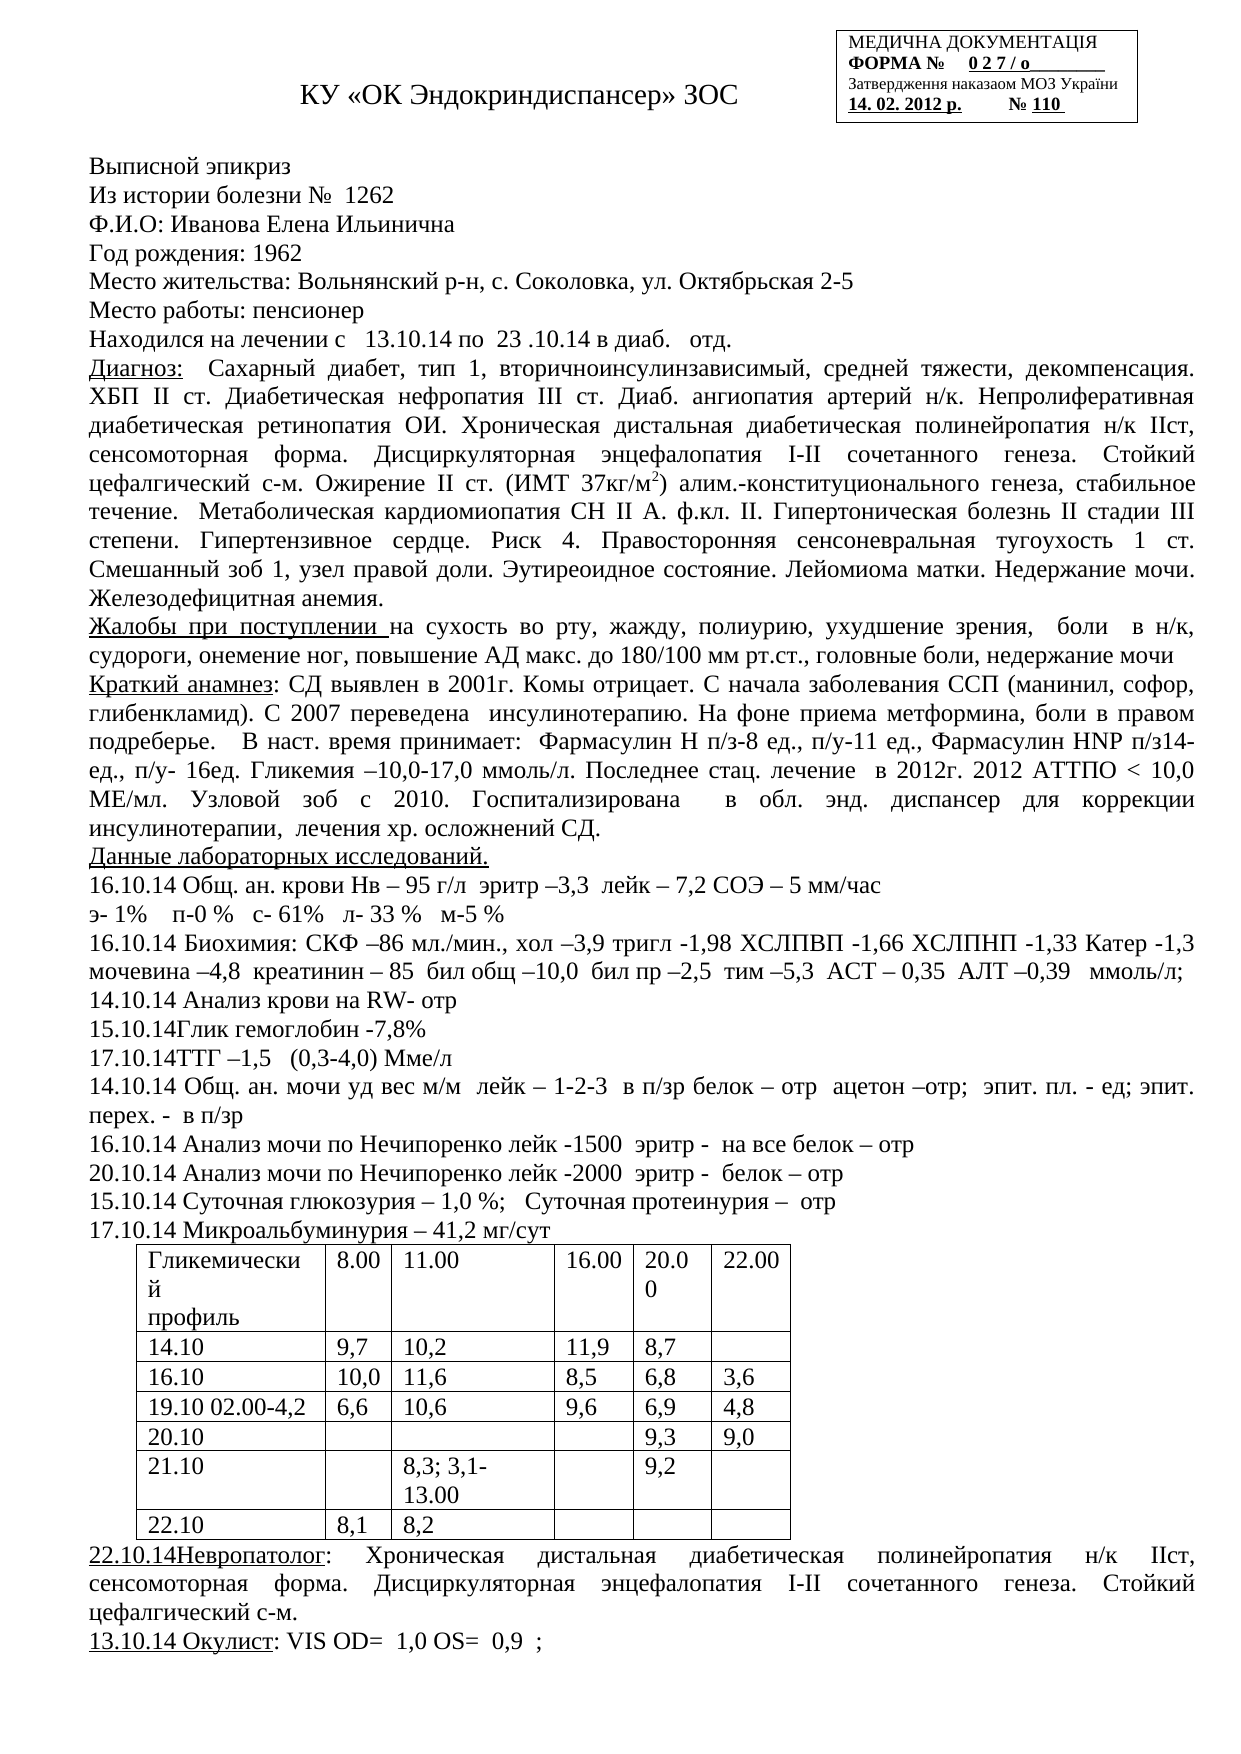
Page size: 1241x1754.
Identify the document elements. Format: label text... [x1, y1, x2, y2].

text Место жительства: Вольнянский р-н, с. Соколовка, ул. Октябрьская 2-5 [89, 266, 1196, 295]
table_header 8.00 [326, 1245, 391, 1331]
subtitle 17.10.14 Микроальбуминурия – 41,2 мг/сут [89, 1215, 1196, 1244]
subtitle 14.10.14 Общ. ан. мочи уд вес м/м лейк – 1-2-3 в п/зр белок – отр ацетон –отр; эпит. пл. - ед; эпит. перех. - в п/зр [89, 1071, 1196, 1129]
table_header 16.00 [555, 1245, 633, 1331]
table_cell [634, 1510, 711, 1539]
subtitle Выписной эпикриз [89, 151, 1202, 180]
table_cell 9,7 [326, 1332, 391, 1361]
table_cell [712, 1510, 790, 1539]
table_cell 11,6 [392, 1362, 554, 1391]
text 16.10.14 Анализ мочи по Нечипоренко лейк -1500 эритр - на все белок – отр [89, 1129, 1196, 1158]
table_cell [712, 1451, 790, 1509]
subtitle Ф.И.О: Иванова Елена Ильинична [89, 209, 1196, 238]
text Место работы: пенсионер [89, 295, 1196, 324]
table_cell 10,6 [392, 1392, 554, 1421]
table_cell 8,7 [634, 1332, 711, 1361]
text 22.10.14Невропатолог: Хроническая дистальная диабетическая полинейропатия н/к IIст, сенсомоторная форма. Дисциркуляторная энцефалопатия I-II сочетанного генеза. Стойкий цефалгический с-м. [89, 1540, 1196, 1626]
table_cell 9,0 [712, 1422, 790, 1450]
text 15.10.14Глик гемоглобин -7,8% [89, 1014, 1196, 1043]
text 20.10.14 Анализ мочи по Нечипоренко лейк -2000 эритр - белок – отр [89, 1158, 1196, 1186]
table_cell 11,9 [555, 1332, 633, 1361]
table_cell 6,6 [326, 1392, 391, 1421]
table_header Гликемический профиль [137, 1245, 325, 1331]
table_cell [392, 1422, 554, 1450]
table_header 20.00 [634, 1245, 711, 1331]
table_header 22.00 [712, 1245, 790, 1331]
table_cell [555, 1422, 633, 1450]
table_cell 8,3; 3,1-13.00 [392, 1451, 554, 1509]
text 16.10.14 Общ. ан. крови Нв – 95 г/л эритр –3,3 лейк – 7,2 СОЭ – 5 мм/час [89, 870, 1196, 899]
table_cell 9,3 [634, 1422, 711, 1450]
text 16.10.14 Биохимия: СКФ –86 мл./мин., хол –3,9 тригл -1,98 ХСЛПВП -1,66 ХСЛПНП -1,33 Катер -1,3 мочевина –4,8 креатинин – 85 бил общ –10,0 бил пр –2,5 тим –5,3 АСТ – 0,35 АЛТ –0,39 ммоль/л; [89, 928, 1196, 985]
text 17.10.14ТТГ –1,5 (0,3-4,0) Мме/л [89, 1043, 1196, 1071]
table_cell 20.10 [137, 1422, 325, 1450]
table_cell 9,6 [555, 1392, 633, 1421]
text Данные лабораторных исследований. [89, 841, 1196, 870]
table_cell 22.10 [137, 1510, 325, 1539]
table_cell 9,2 [634, 1451, 711, 1509]
table_cell 8,1 [326, 1510, 391, 1539]
table_cell [712, 1332, 790, 1361]
table_cell 6,9 [634, 1392, 711, 1421]
text Находился на лечении с 13.10.14 по 23 .10.14 в диаб. отд. [89, 324, 1196, 353]
table_cell 8,2 [392, 1510, 554, 1539]
table_cell 10,0 [326, 1362, 391, 1391]
table_header 11.00 [392, 1245, 554, 1331]
table_cell [555, 1510, 633, 1539]
table_cell 6,8 [634, 1362, 711, 1391]
table_cell 8,5 [555, 1362, 633, 1391]
text э- 1% п-0 % с- 61% л- 33 % м-5 % [89, 899, 1196, 928]
table_cell [326, 1422, 391, 1450]
text Краткий анамнез: СД выявлен в 2001г. Комы отрицает. С начала заболевания ССП (манинил, софор, глибенкламид). С 2007 переведена инсулинотерапию. На фоне приема метформина, боли в правом подреберье. В наст. время принимает: Фармасулин Н п/з-8 ед., п/у-11 ед., Фармасулин НNР п/з14- ед., п/у- 16ед. Гликемия –10,0-17,0 ммоль/л. Последнее стац. лечение в 2012г. 2012 АТТПО < 10,0 МЕ/мл. Узловой зоб с 2010. Госпитализирована в обл. энд. диспансер для коррекции инсулинотерапии, лечения хр. осложнений СД. [89, 669, 1196, 841]
table_cell 21.10 [137, 1451, 325, 1509]
subtitle Из истории болезни № 1262 [89, 180, 1196, 209]
text 13.10.14 Окулист: VIS OD= 1,0 OS= 0,9 ; [89, 1626, 1196, 1655]
table_cell 14.10 [137, 1332, 325, 1361]
text Диагноз: Сахарный диабет, тип 1, вторичноинсулинзависимый, средней тяжести, декомпенсация. ХБП II ст. Диабетическая нефропатия III ст. Диаб. ангиопатия артерий н/к. Непролиферативная диабетическая ретинопатия ОИ. Хроническая дистальная диабетическая полинейропатия н/к IIст, сенсомоторная форма. Дисциркуляторная энцефалопатия I-II сочетанного генеза. Стойкий цефалгический с-м. Ожирение II ст. (ИМТ 37кг/м2) алим.-конституционального генеза, стабильное течение. Метаболическая кардиомиопатия СН II A. ф.кл. II. Гипертоническая болезнь II стадии III степени. Гипертензивное сердце. Риск 4. Правосторонняя сенсоневральная тугоухость 1 ст. Смешанный зоб 1, узел правой доли. Эутиреоидное состояние. Лейомиома матки. Недержание мочи. Железодефицитная анемия. [89, 353, 1196, 611]
table_cell 10,2 [392, 1332, 554, 1361]
table_cell [555, 1451, 633, 1509]
table_cell 19.10 02.00-4,2 [137, 1392, 325, 1421]
table_cell [326, 1451, 391, 1509]
text 14.10.14 Анализ крови на RW- отр [89, 985, 1196, 1014]
text 15.10.14 Суточная глюкозурия – 1,0 %; Суточная протеинурия – отр [89, 1186, 1196, 1215]
table_cell 16.10 [137, 1362, 325, 1391]
text Год рождения: 1962 [89, 238, 1196, 266]
table_cell 4,8 [712, 1392, 790, 1421]
text Жалобы при поступлении на сухость во рту, жажду, полиурию, ухудшение зрения, боли в н/к, судороги, онемение ног, повышение АД макс. до 180/100 мм рт.ст., головные боли, недержание мочи [89, 611, 1196, 669]
table_cell 3,6 [712, 1362, 790, 1391]
